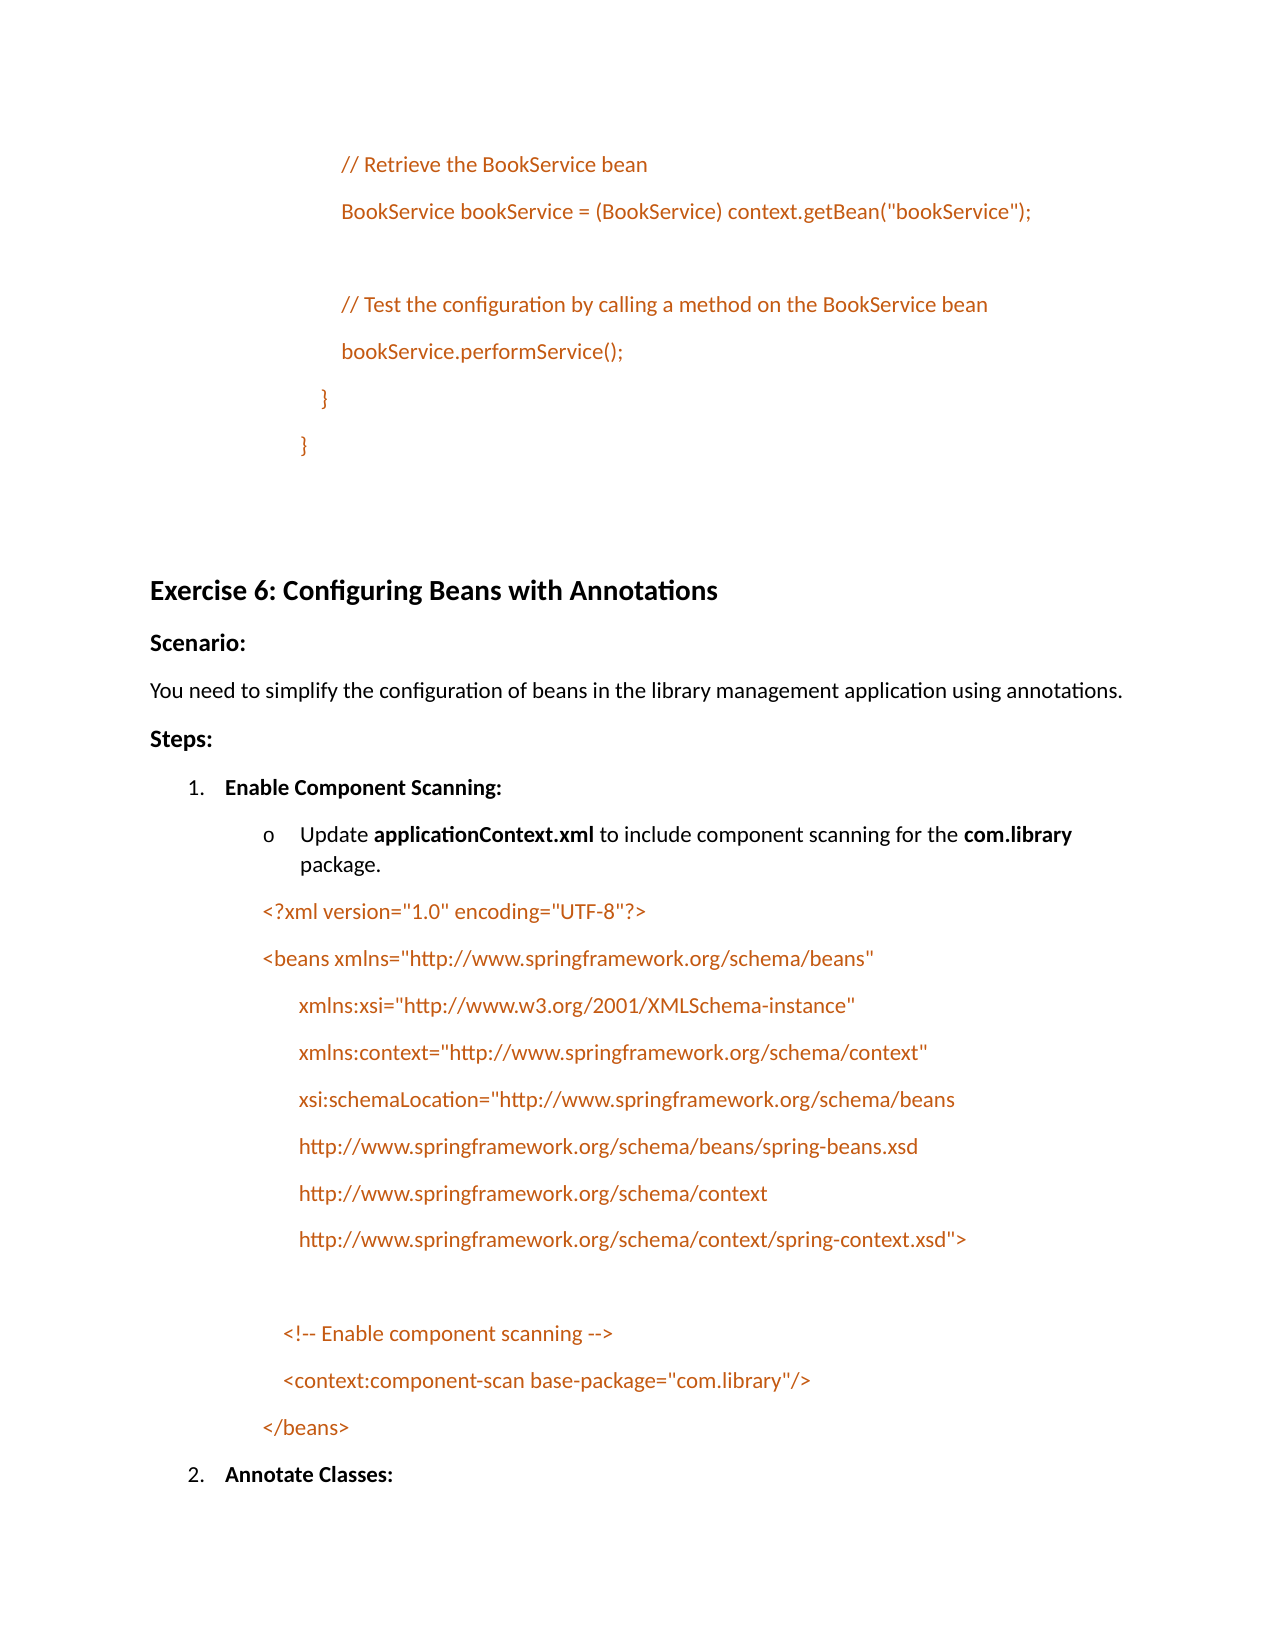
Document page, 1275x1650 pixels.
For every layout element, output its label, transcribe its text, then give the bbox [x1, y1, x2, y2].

text xmlns:xsi="http://www.w3.org/2001/XMLSchema-instance" [262, 991, 1125, 1019]
list Annotate Classes: [187, 1460, 1125, 1488]
text You need to simplify the configuration of beans in the library management application using annotations. [150, 677, 1125, 704]
text } [300, 431, 1125, 459]
text Exercise 6: Configuring Beans with Annotations [150, 572, 1125, 607]
text // Retrieve the BookService bean [300, 150, 1125, 178]
list Update applicationContext.xml to include component scanning for the com.library package. [262, 820, 1125, 879]
text <?xml version="1.0" encoding="UTF-8"?> [262, 897, 1125, 926]
text http://www.springframework.org/schema/context/spring-context.xsd"> [262, 1226, 1125, 1254]
text // Test the configuration by calling a method on the BookService bean [300, 291, 1125, 319]
text bookService.performService(); [300, 337, 1125, 366]
text http://www.springframework.org/schema/beans/spring-beans.xsd [262, 1132, 1125, 1160]
text <!-- Enable component scanning --> [262, 1319, 1125, 1347]
text Steps: [150, 723, 1125, 754]
list Enable Component Scanning: [187, 773, 1125, 801]
text Scenario: [150, 627, 1125, 657]
text <beans xmlns="http://www.springframework.org/schema/beans" [262, 944, 1125, 972]
text http://www.springframework.org/schema/context [262, 1179, 1125, 1207]
text <context:component-scan base-package="com.library"/> [262, 1366, 1125, 1394]
text BookService bookService = (BookService) context.getBean("bookService"); [300, 197, 1125, 225]
text </beans> [262, 1413, 1125, 1441]
text xsi:schemaLocation="http://www.springframework.org/schema/beans [262, 1085, 1125, 1113]
text } [300, 384, 1125, 412]
text xmlns:context="http://www.springframework.org/schema/context" [262, 1038, 1125, 1066]
